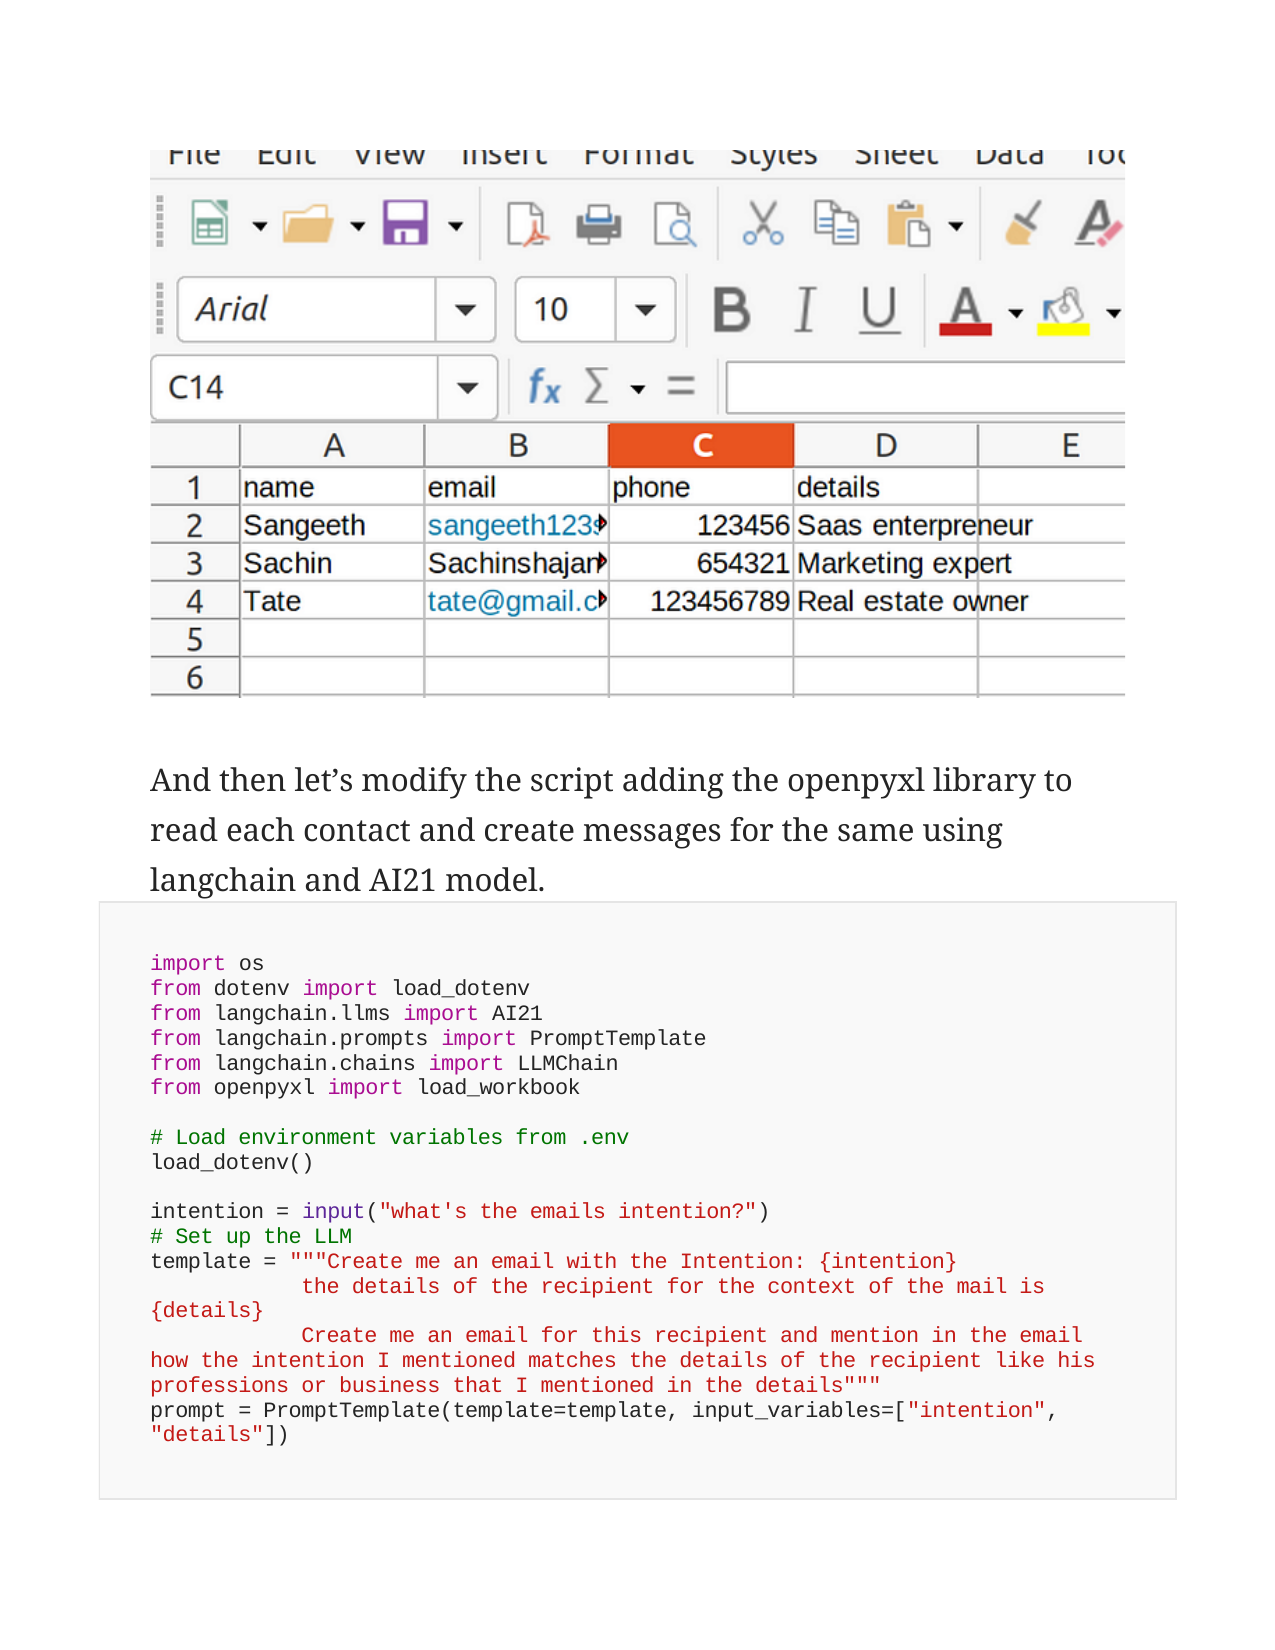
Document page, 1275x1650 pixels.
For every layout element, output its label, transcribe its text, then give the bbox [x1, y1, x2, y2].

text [100, 903, 1175, 1498]
picture [150, 150, 1125, 698]
text And then let’s modify the script adding the openpyxl library to read each contact and create messages for the same using langchain and AI21 model. [150, 751, 1125, 901]
